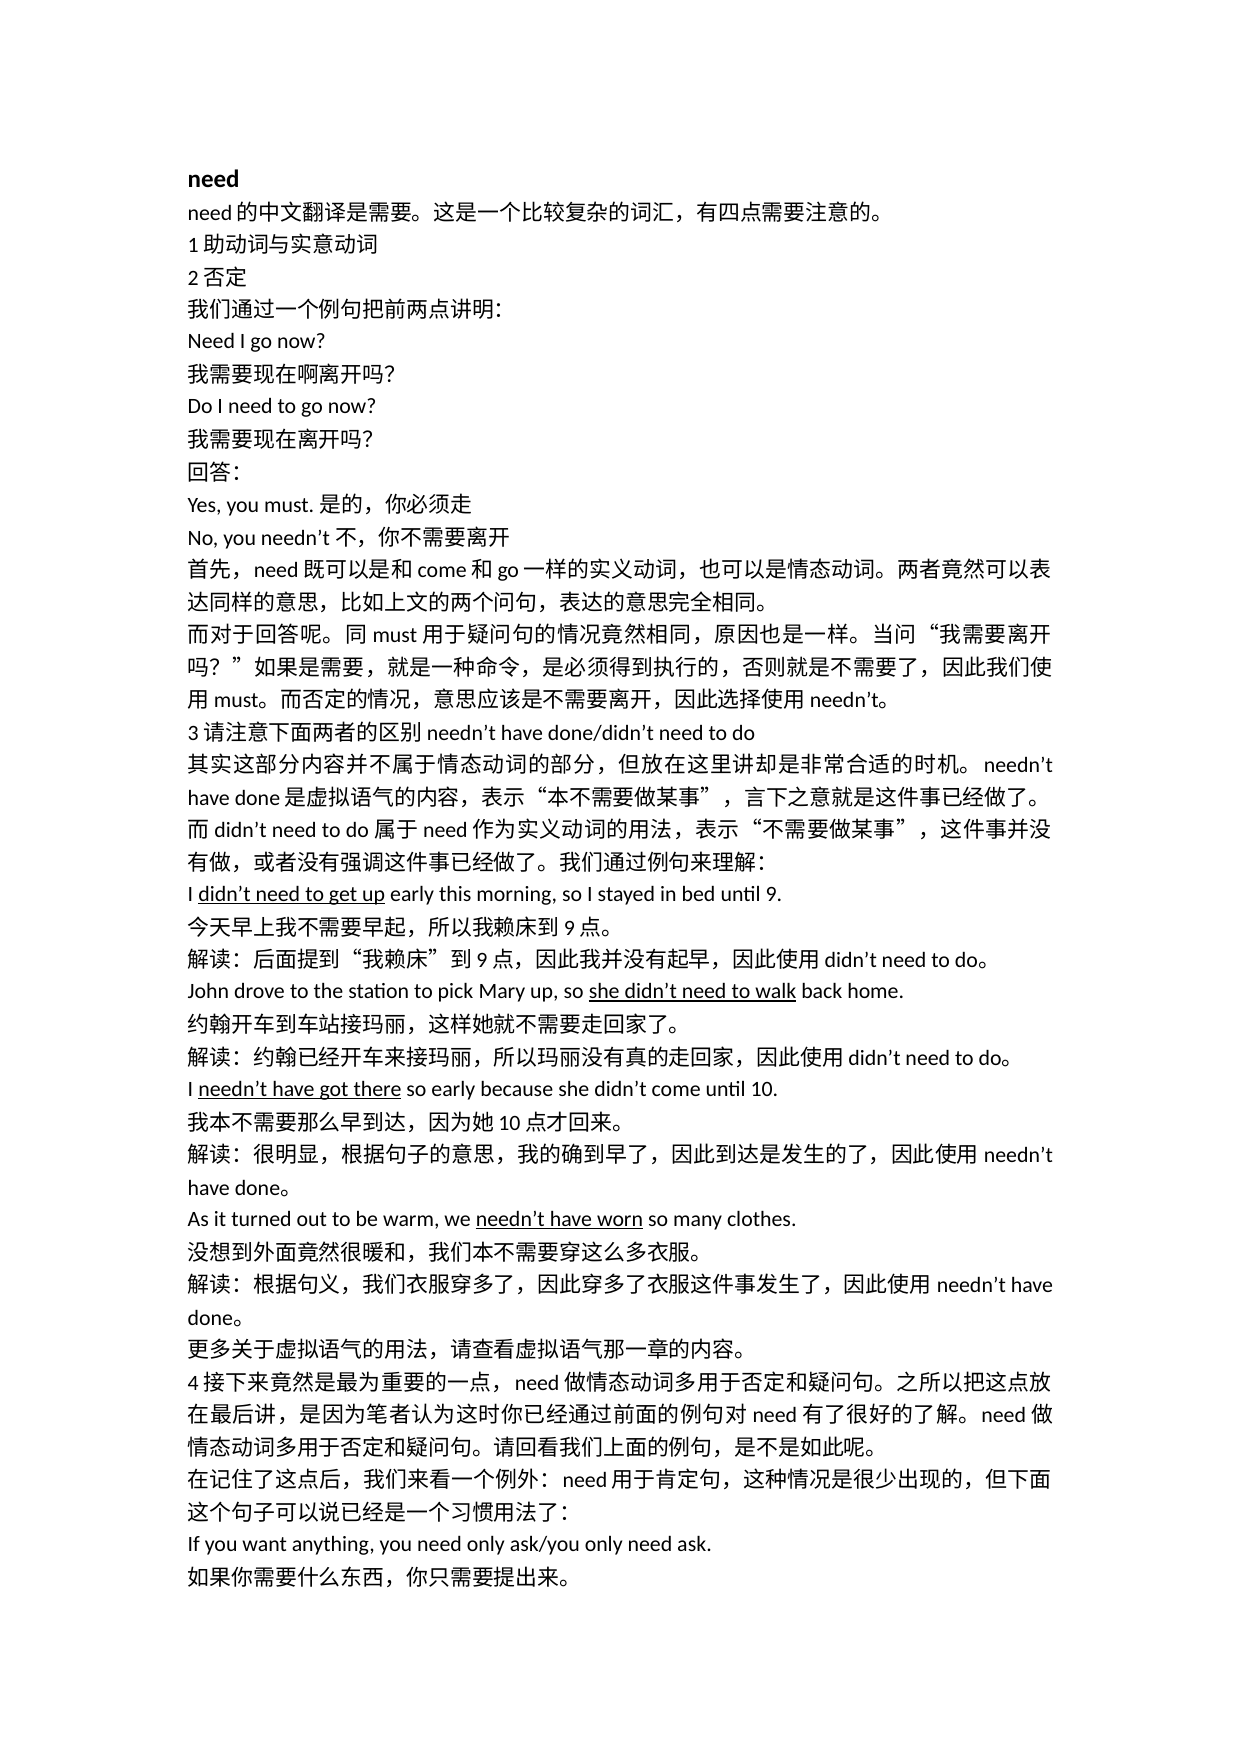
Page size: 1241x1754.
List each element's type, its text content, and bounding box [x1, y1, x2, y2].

text 首先，need既可以是和come和go一样的实义动词，也可以是情态动词。两者竟然可以表达同样的意思，比如上文的两个问句，表达的意思完全相同。 [187, 552, 1053, 617]
text 而对于回答呢。同must用于疑问句的情况竟然相同，原因也是一样。当问“我需要离开吗？”如果是需要，就是一种命令，是必须得到执行的，否则就是不需要了，因此我们使用must。而否定的情况，意思应该是不需要离开，因此选择使用needn’t。 [187, 617, 1053, 714]
text Yes, you must. 是的，你必须走 [187, 487, 1053, 519]
text 没想到外面竟然很暖和，我们本不需要穿这么多衣服。 [187, 1234, 1053, 1267]
text 我们通过一个例句把前两点讲明： [187, 292, 1053, 324]
text 2否定 [187, 259, 1053, 292]
text 其实这部分内容并不属于情态动词的部分，但放在这里讲却是非常合适的时机。needn’t have done是虚拟语气的内容，表示“本不需要做某事”，言下之意就是这件事已经做了。而didn’t need to do属于need作为实义动词的用法，表示“不需要做某事”，这件事并没有做，或者没有强调这件事已经做了。我们通过例句来理解： [187, 747, 1053, 877]
text Do I need to go now? [187, 389, 1053, 422]
text 在记住了这点后，我们来看一个例外：need用于肯定句，这种情况是很少出现的，但下面这个句子可以说已经是一个习惯用法了： [187, 1462, 1053, 1527]
text 解读：很明显，根据句子的意思，我的确到早了，因此到达是发生的了，因此使用needn’t have done。 [187, 1137, 1053, 1202]
text No, you needn’t 不，你不需要离开 [187, 519, 1053, 552]
text 如果你需要什么东西，你只需要提出来。 [187, 1559, 1053, 1592]
text 我需要现在啊离开吗？ [187, 357, 1053, 389]
text 回答： [187, 454, 1053, 487]
text 解读：后面提到“我赖床”到9点，因此我并没有起早，因此使用didn’t need to do。 [187, 942, 1053, 974]
text 4接下来竟然是最为重要的一点，need做情态动词多用于否定和疑问句。之所以把这点放在最后讲，是因为笔者认为这时你已经通过前面的例句对need有了很好的了解。need做情态动词多用于否定和疑问句。请回看我们上面的例句，是不是如此呢。 [187, 1364, 1053, 1462]
text I didn’t need to get up early this morning, so I stayed in bed until 9. [187, 877, 1053, 909]
text Need I go now? [187, 324, 1053, 357]
text 解读：约翰已经开车来接玛丽，所以玛丽没有真的走回家，因此使用didn’t need to do。 [187, 1039, 1053, 1072]
text 1助动词与实意动词 [187, 227, 1053, 259]
text 约翰开车到车站接玛丽，这样她就不需要走回家了。 [187, 1007, 1053, 1039]
text I needn’t have got there so early because she didn’t come until 10. [187, 1072, 1053, 1104]
text need的中文翻译是需要。这是一个比较复杂的词汇，有四点需要注意的。 [187, 194, 1053, 227]
text As it turned out to be warm, we needn’t have worn so many clothes. [187, 1202, 1053, 1234]
text 更多关于虚拟语气的用法，请查看虚拟语气那一章的内容。 [187, 1332, 1053, 1364]
text 解读：根据句义，我们衣服穿多了，因此穿多了衣服这件事发生了，因此使用needn’t have done。 [187, 1267, 1053, 1332]
text John drove to the station to pick Mary up, so she didn’t need to walk back home. [187, 974, 1053, 1007]
text If you want anything, you need only ask/you only need ask. [187, 1527, 1053, 1559]
text 我本不需要那么早到达，因为她10点才回来。 [187, 1104, 1053, 1137]
text 3请注意下面两者的区别 needn’t have done/didn’t need to do [187, 714, 1053, 747]
text 我需要现在离开吗？ [187, 422, 1053, 454]
text 今天早上我不需要早起，所以我赖床到9点。 [187, 909, 1053, 942]
text need [187, 162, 1053, 194]
